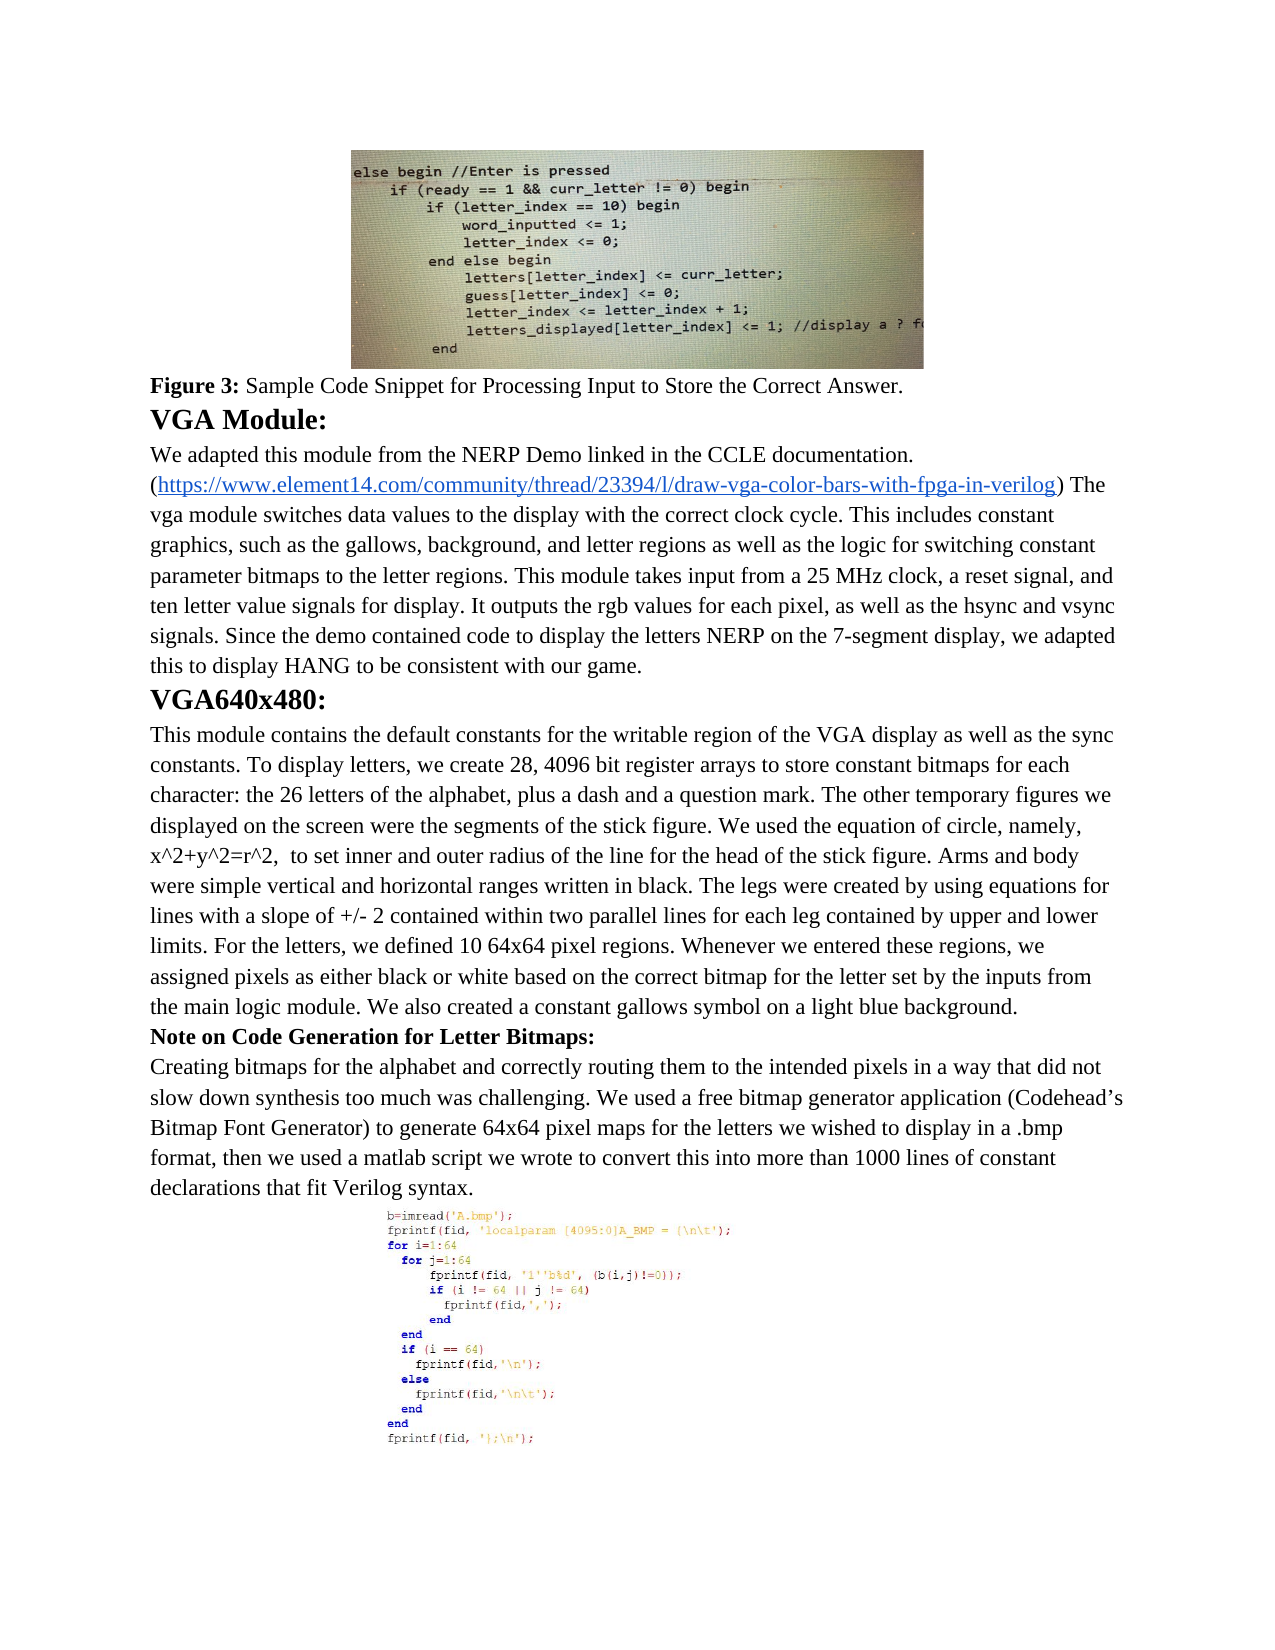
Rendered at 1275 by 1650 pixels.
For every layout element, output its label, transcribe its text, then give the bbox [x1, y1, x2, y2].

text VGA640x480: [150, 682, 1125, 716]
text Note on Code Generation for Letter Bitmaps: [150, 1023, 1125, 1049]
text This module contains the default constants for the writable region of the VGA display as well as the sync constants. To display letters, we create 28, 4096 bit register arrays to store constant bitmaps for each character: the 26 letters of the alphabet, plus a dash and a question mark. The other temporary figures we displayed on the screen were the segments of the stick figure. We used the equation of circle, namely, x^2+y^2=r^2, to set inner and outer radius of the line for the head of the stick figure. Arms and body were simple vertical and horizontal ranges written in black. The legs were created by using equations for lines with a slope of +/- 2 contained within two parallel lines for each leg contained by upper and lower limits. For the letters, we defined 10 64x64 pixel regions. Whenever we entered these regions, we assigned pixels as either black or white based on the correct bitmap for the letter set by the inputs from the main logic module. We also created a constant gallows symbol on a light blue background. [150, 721, 1125, 1019]
text Creating bitmaps for the alphabet and correctly routing them to the intended pixels in a way that did not slow down synthesis too much was challenging. We used a free bitmap generator application (Codehead’s Bitmap Font Generator) to generate 64x64 pixel maps for the letters we wished to display in a .bmp format, then we used a matlab script we wrote to convert this into more than 1000 lines of constant declarations that fit Verilog syntax. [150, 1053, 1125, 1201]
picture [386, 1204, 889, 1446]
picture [351, 150, 924, 369]
text Figure 3: Sample Code Snippet for Processing Input to Store the Correct Answer. [150, 372, 1125, 398]
text We adapted this module from the NERP Demo linked in the CCLE documentation. (https://www.element14.com/community/thread/23394/l/draw-vga-color-bars-with-fpga-in-verilog) The vga module switches data values to the display with the correct clock cycle. This includes constant graphics, such as the gallows, background, and letter regions as well as the logic for switching constant parameter bitmaps to the letter regions. This module takes input from a 25 MHz clock, a reset signal, and ten letter value signals for display. It outputs the rgb values for each pixel, as well as the hsync and vsync signals. Since the demo contained code to display the letters NERP on the 7-segment display, we adapted this to display HANG to be consistent with our game. [150, 441, 1125, 679]
text VGA Module: [150, 402, 1125, 436]
